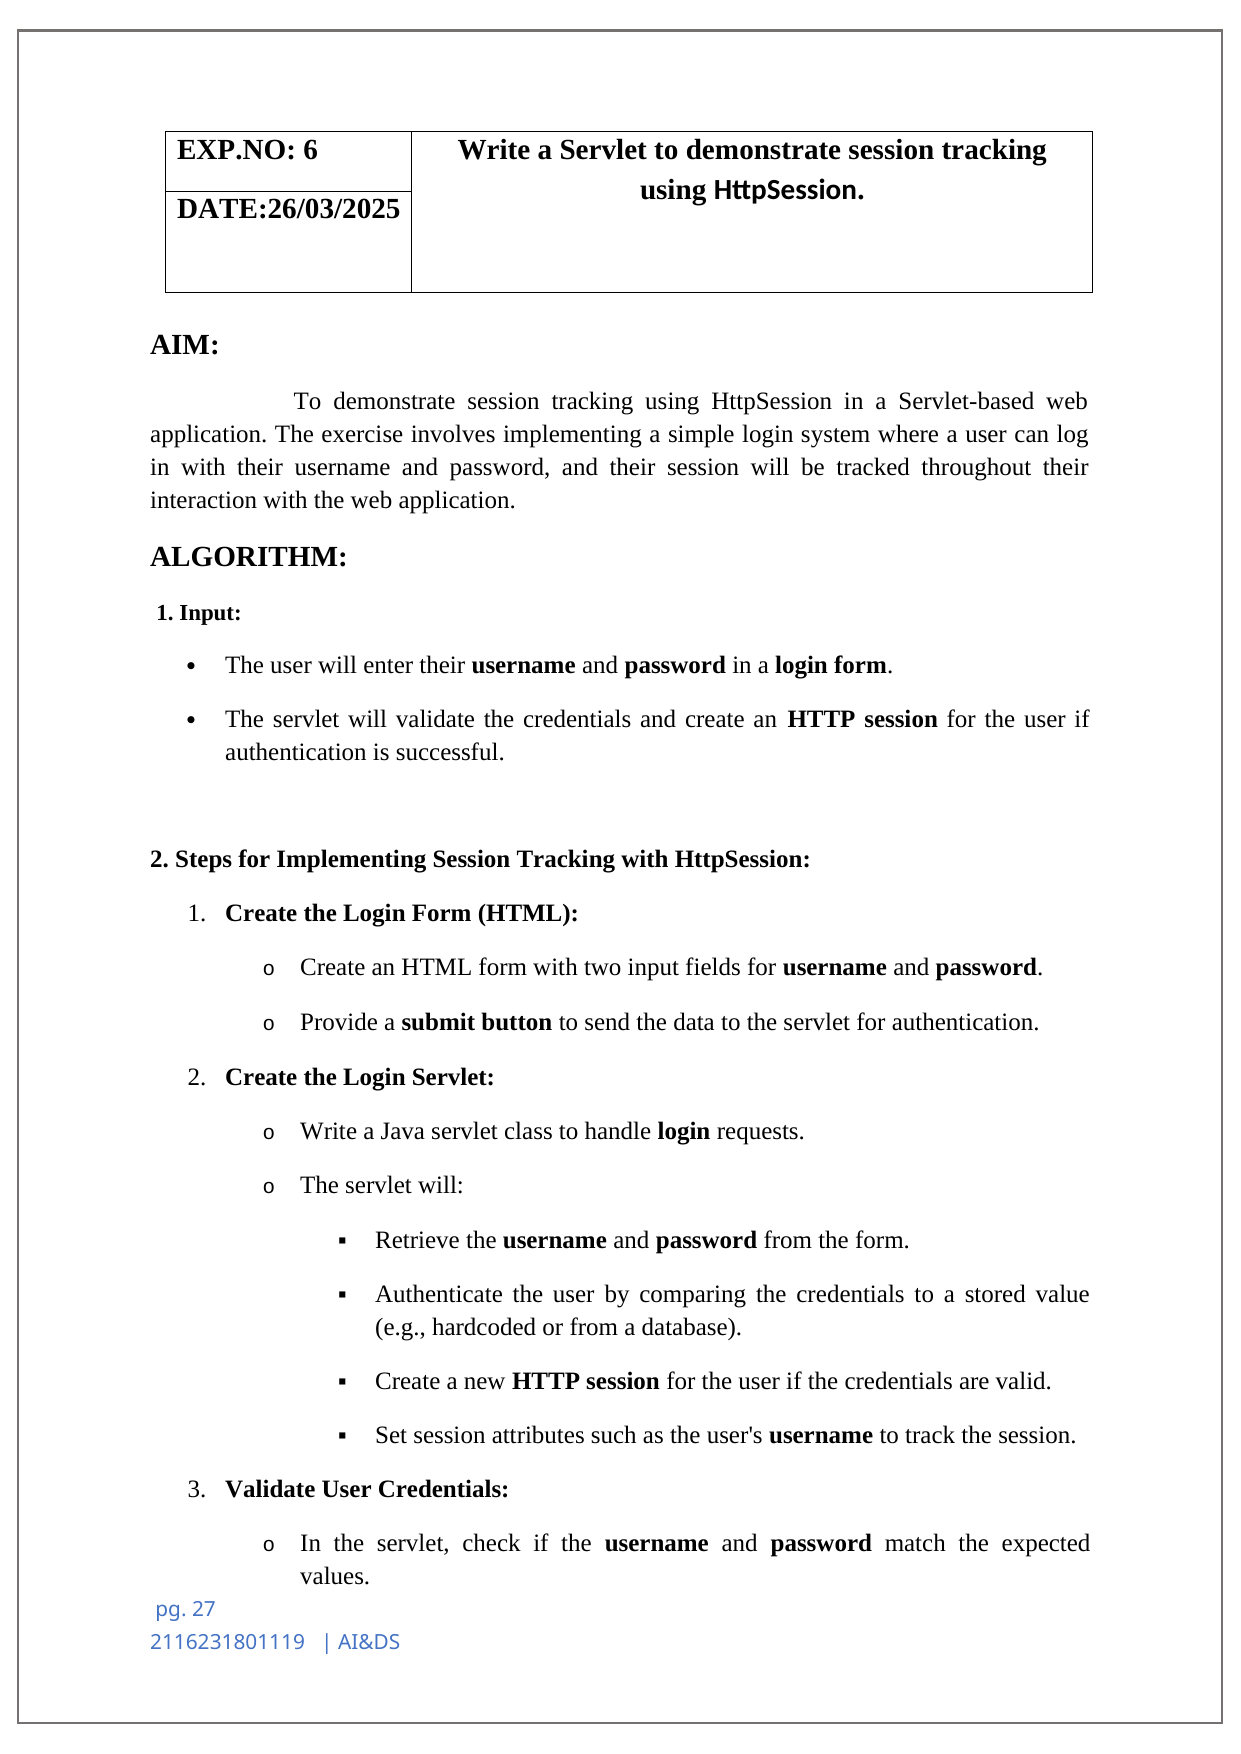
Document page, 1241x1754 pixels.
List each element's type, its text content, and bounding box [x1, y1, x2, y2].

list The servlet will validate the credentials and create an HTTP session for the user if authentication is successful. [187, 704, 1090, 766]
list Create the Login Servlet: [187, 1062, 1090, 1091]
list Create the Login Form (HTML): [187, 898, 1090, 927]
table_cell DATE:26/03/2025 [166, 192, 411, 292]
list Provide a submit button to send the data to the servlet for authentication. [262, 1007, 1090, 1037]
list In the servlet, check if the username and password match the expected values. [262, 1528, 1090, 1590]
table_header Write a Servlet to demonstrate session tracking using HttpSession. [412, 132, 1092, 292]
table_header EXP.NO: 6 [166, 132, 411, 191]
text To demonstrate session tracking using HttpSession in a Servlet-based web application. The exercise involves implementing a simple login system where a user can log in with their username and password, and their session will be tracked throughout their interaction with the web application. [150, 386, 1090, 514]
list The servlet will: [262, 1171, 1090, 1200]
list Create an HTML form with two input fields for username and password. [262, 952, 1090, 982]
text ALGORITHM: [150, 539, 1090, 573]
list Write a Java servlet class to handle login requests. [262, 1116, 1090, 1145]
list Authenticate the user by comparing the credentials to a stored value (e.g., hardcoded or from a database). [337, 1279, 1090, 1341]
text AIM: [150, 327, 1090, 360]
list Create a new HTTP session for the user if the credentials are valid. [337, 1366, 1090, 1395]
text 2. Steps for Implementing Session Tracking with HttpSession: [150, 844, 1090, 873]
list Retrieve the username and password from the form. [337, 1225, 1090, 1254]
list Set session attributes such as the user's username to track the session. [337, 1420, 1090, 1449]
list The user will enter their username and password in a login form. [187, 650, 1090, 679]
text 1. Input: [150, 598, 1090, 625]
list Validate User Credentials: [187, 1474, 1090, 1502]
